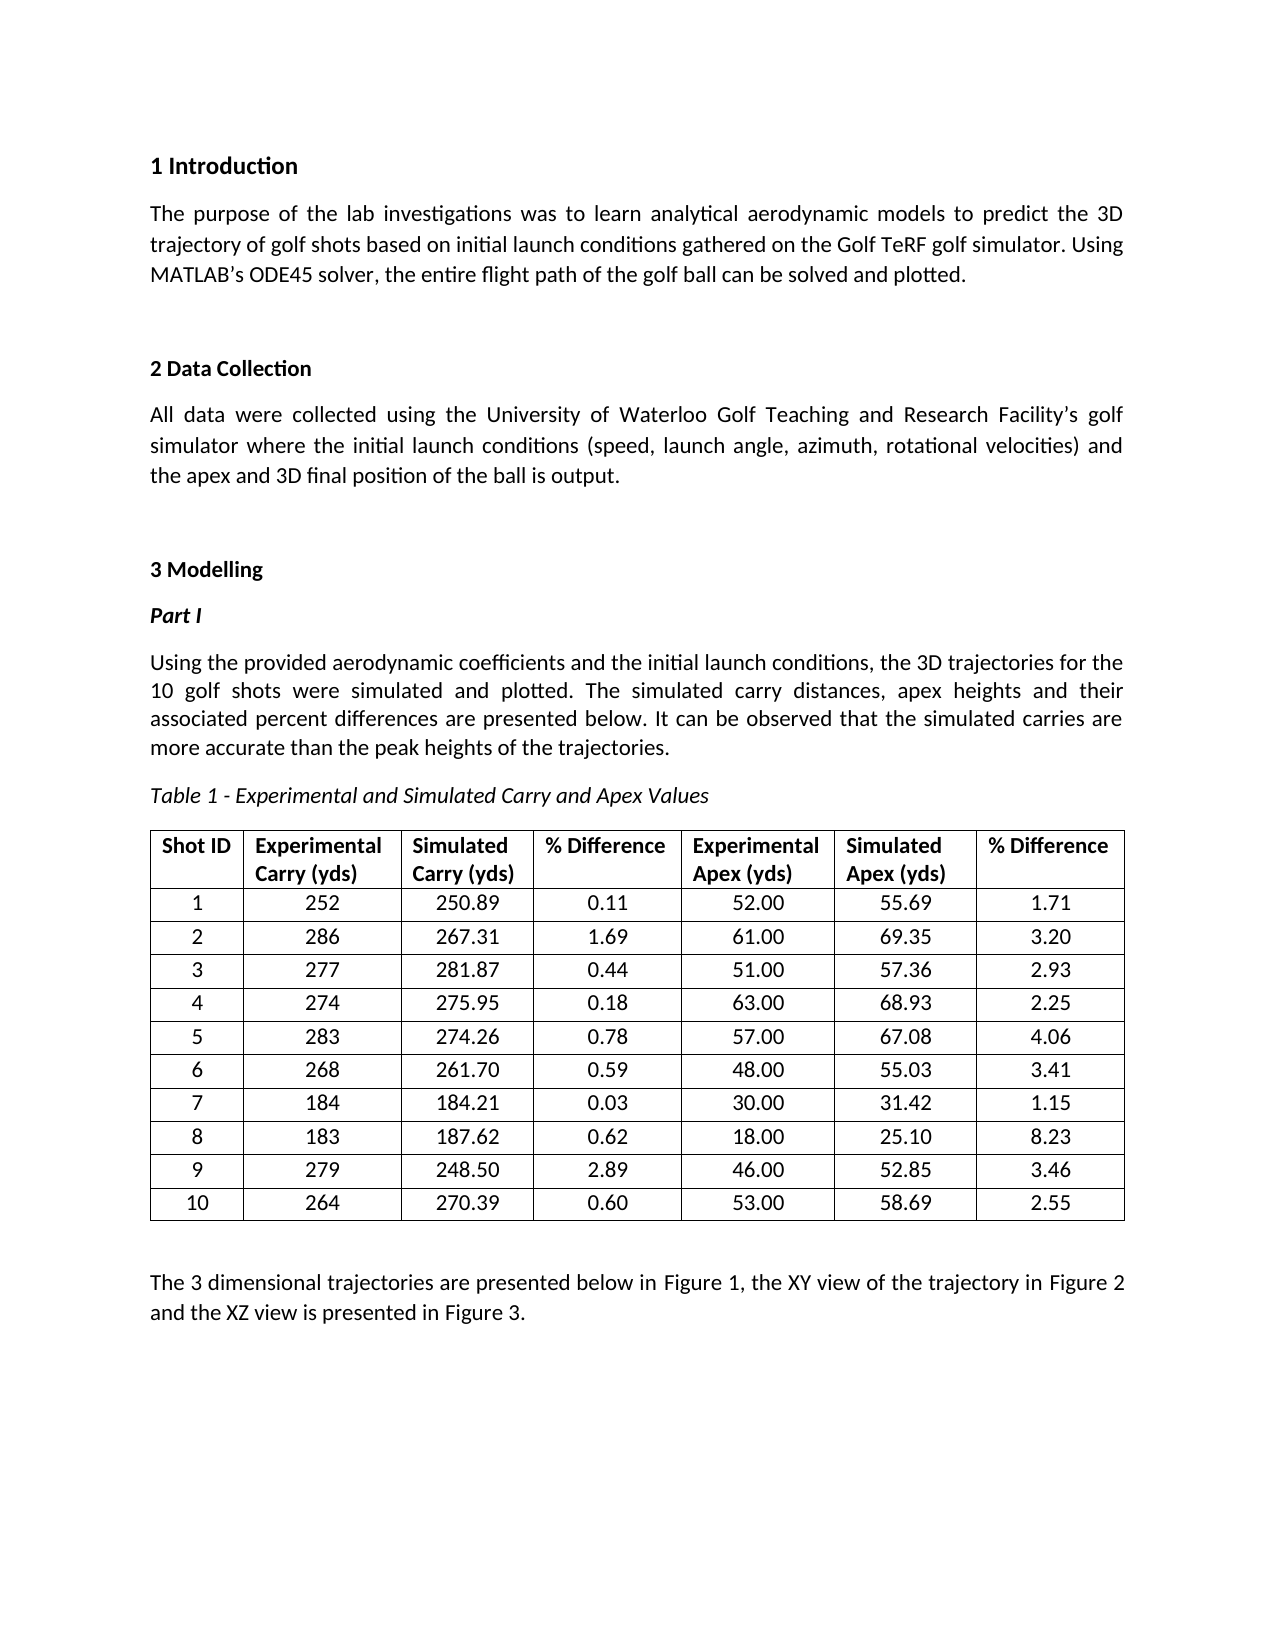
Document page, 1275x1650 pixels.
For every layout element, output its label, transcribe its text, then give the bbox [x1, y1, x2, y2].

table_cell 0.11 [534, 889, 681, 921]
table_cell 0.62 [534, 1122, 681, 1154]
table_cell 7 [151, 1089, 243, 1121]
table_header Shot ID [151, 831, 243, 887]
table_cell 67.08 [835, 1022, 976, 1054]
table_cell 5 [151, 1022, 243, 1054]
table_cell 3 [151, 955, 243, 987]
table_cell 0.44 [534, 955, 681, 987]
table_cell 52.85 [835, 1155, 976, 1187]
table_cell 2.55 [977, 1189, 1124, 1220]
table_cell 275.95 [402, 989, 533, 1021]
table_cell 268 [244, 1055, 401, 1087]
text Table 1 - Experimental and Simulated Carry and Apex Values [150, 781, 1125, 809]
table_cell 9 [151, 1155, 243, 1187]
table_cell 184.21 [402, 1089, 533, 1121]
table_cell 61.00 [682, 922, 834, 954]
table_cell 261.70 [402, 1055, 533, 1087]
table_header % Difference [977, 831, 1124, 887]
table_cell 0.18 [534, 989, 681, 1021]
table_cell 69.35 [835, 922, 976, 954]
table_cell 46.00 [682, 1155, 834, 1187]
table_cell 18.00 [682, 1122, 834, 1154]
text Using the provided aerodynamic coefficients and the initial launch conditions, the 3D trajectories for the 10 golf shots were simulated and plotted. The simulated carry distances, apex heights and their associated percent differences are presented below. It can be observed that the simulated carries are more accurate than the peak heights of the trajectories. [150, 648, 1125, 761]
table_cell 0.78 [534, 1022, 681, 1054]
table_cell 283 [244, 1022, 401, 1054]
table_header Experimental Carry (yds) [244, 831, 401, 887]
table_header Simulated Carry (yds) [402, 831, 533, 887]
table_cell 58.69 [835, 1189, 976, 1220]
text 1 Introduction [150, 150, 1125, 181]
table_cell 8 [151, 1122, 243, 1154]
table_cell 31.42 [835, 1089, 976, 1121]
table_cell 252 [244, 889, 401, 921]
table_cell 2.93 [977, 955, 1124, 987]
text The purpose of the lab investigations was to learn analytical aerodynamic models to predict the 3D trajectory of golf shots based on initial launch conditions gathered on the Golf TeRF golf simulator. Using MATLAB’s ODE45 solver, the entire flight path of the golf ball can be solved and plotted. [150, 199, 1125, 288]
table_cell 57.36 [835, 955, 976, 987]
table_cell 53.00 [682, 1189, 834, 1220]
table_cell 183 [244, 1122, 401, 1154]
table_cell 3.46 [977, 1155, 1124, 1187]
table_cell 57.00 [682, 1022, 834, 1054]
text The 3 dimensional trajectories are presented below in Figure 1, the XY view of the trajectory in Figure 2 and the XZ view is presented in Figure 3. [150, 1268, 1125, 1326]
text All data were collected using the University of Waterloo Golf Teaching and Research Facility’s golf simulator where the initial launch conditions (speed, launch angle, azimuth, rotational velocities) and the apex and 3D final position of the ball is output. [150, 401, 1125, 489]
table_cell 250.89 [402, 889, 533, 921]
table_cell 0.60 [534, 1189, 681, 1220]
table_cell 3.41 [977, 1055, 1124, 1087]
table_cell 1 [151, 889, 243, 921]
table_cell 4 [151, 989, 243, 1021]
text 3 Modelling [150, 555, 1125, 583]
table_cell 1.15 [977, 1089, 1124, 1121]
table_cell 25.10 [835, 1122, 976, 1154]
table_cell 2 [151, 922, 243, 954]
table_cell 2.25 [977, 989, 1124, 1021]
text Part I [150, 602, 1125, 630]
table_cell 184 [244, 1089, 401, 1121]
table_cell 187.62 [402, 1122, 533, 1154]
table_cell 279 [244, 1155, 401, 1187]
table_cell 63.00 [682, 989, 834, 1021]
table_cell 8.23 [977, 1122, 1124, 1154]
table_cell 274.26 [402, 1022, 533, 1054]
table_cell 274 [244, 989, 401, 1021]
table_cell 48.00 [682, 1055, 834, 1087]
table_cell 0.03 [534, 1089, 681, 1121]
table_cell 10 [151, 1189, 243, 1220]
table_cell 270.39 [402, 1189, 533, 1220]
table_header Experimental Apex (yds) [682, 831, 834, 887]
table_cell 281.87 [402, 955, 533, 987]
table_cell 0.59 [534, 1055, 681, 1087]
table_cell 68.93 [835, 989, 976, 1021]
table_cell 4.06 [977, 1022, 1124, 1054]
table_header Simulated Apex (yds) [835, 831, 976, 887]
table_cell 30.00 [682, 1089, 834, 1121]
table_cell 2.89 [534, 1155, 681, 1187]
table_cell 52.00 [682, 889, 834, 921]
table_cell 248.50 [402, 1155, 533, 1187]
table_header % Difference [534, 831, 681, 887]
table_cell 3.20 [977, 922, 1124, 954]
table_cell 267.31 [402, 922, 533, 954]
text 2 Data Collection [150, 354, 1125, 382]
table_cell 1.71 [977, 889, 1124, 921]
table_cell 264 [244, 1189, 401, 1220]
table_cell 277 [244, 955, 401, 987]
table_cell 6 [151, 1055, 243, 1087]
table_cell 55.03 [835, 1055, 976, 1087]
table_cell 55.69 [835, 889, 976, 921]
table_cell 1.69 [534, 922, 681, 954]
table_cell 286 [244, 922, 401, 954]
table_cell 51.00 [682, 955, 834, 987]
